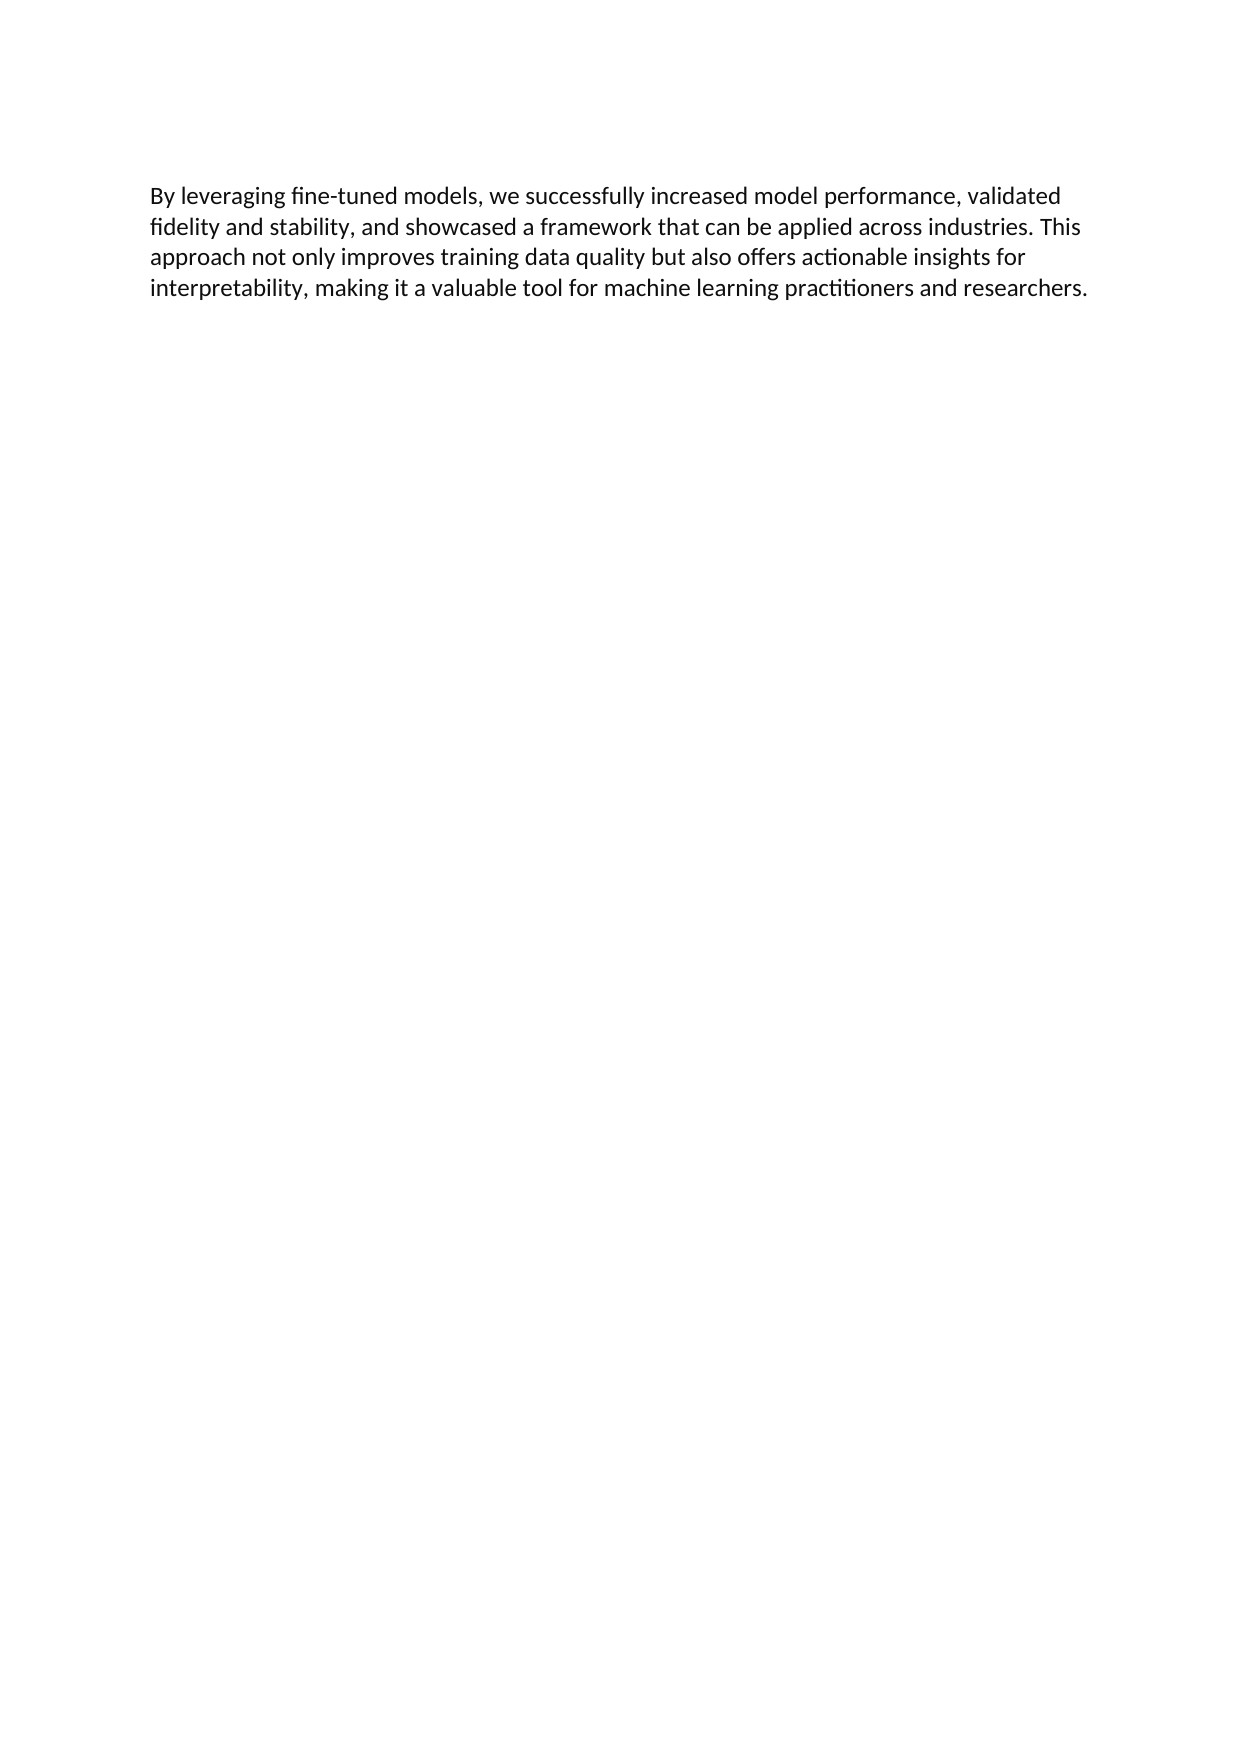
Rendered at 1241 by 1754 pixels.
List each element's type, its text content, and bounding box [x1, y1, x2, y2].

text By leveraging fine-tuned models, we successfully increased model performance, validated fidelity and stability, and showcased a framework that can be applied across industries. This approach not only improves training data quality but also offers actionable insights for interpretability, making it a valuable tool for machine learning practitioners and researchers. [150, 181, 1090, 303]
